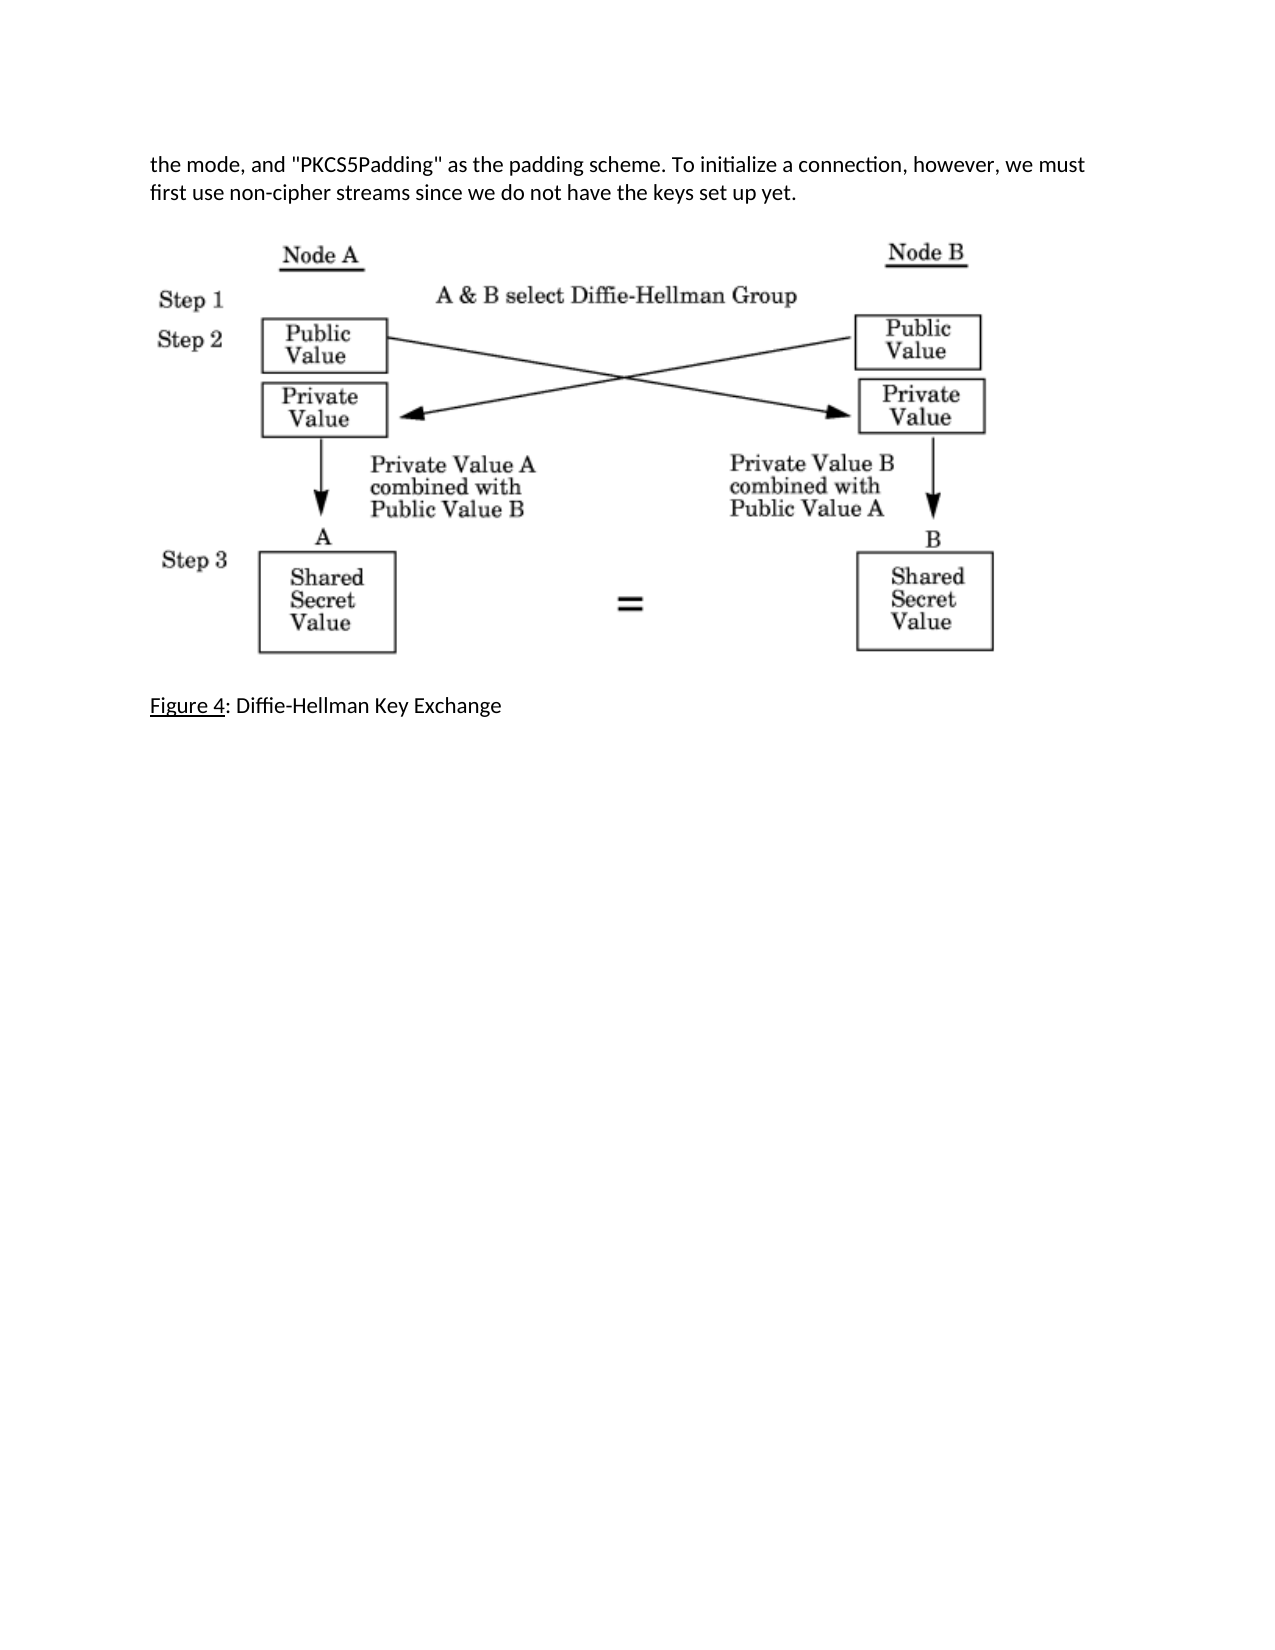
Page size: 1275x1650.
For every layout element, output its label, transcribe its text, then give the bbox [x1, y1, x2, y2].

picture [150, 234, 1030, 664]
text Figure 4: Diffie-Hellman Key Exchange [150, 691, 1125, 719]
